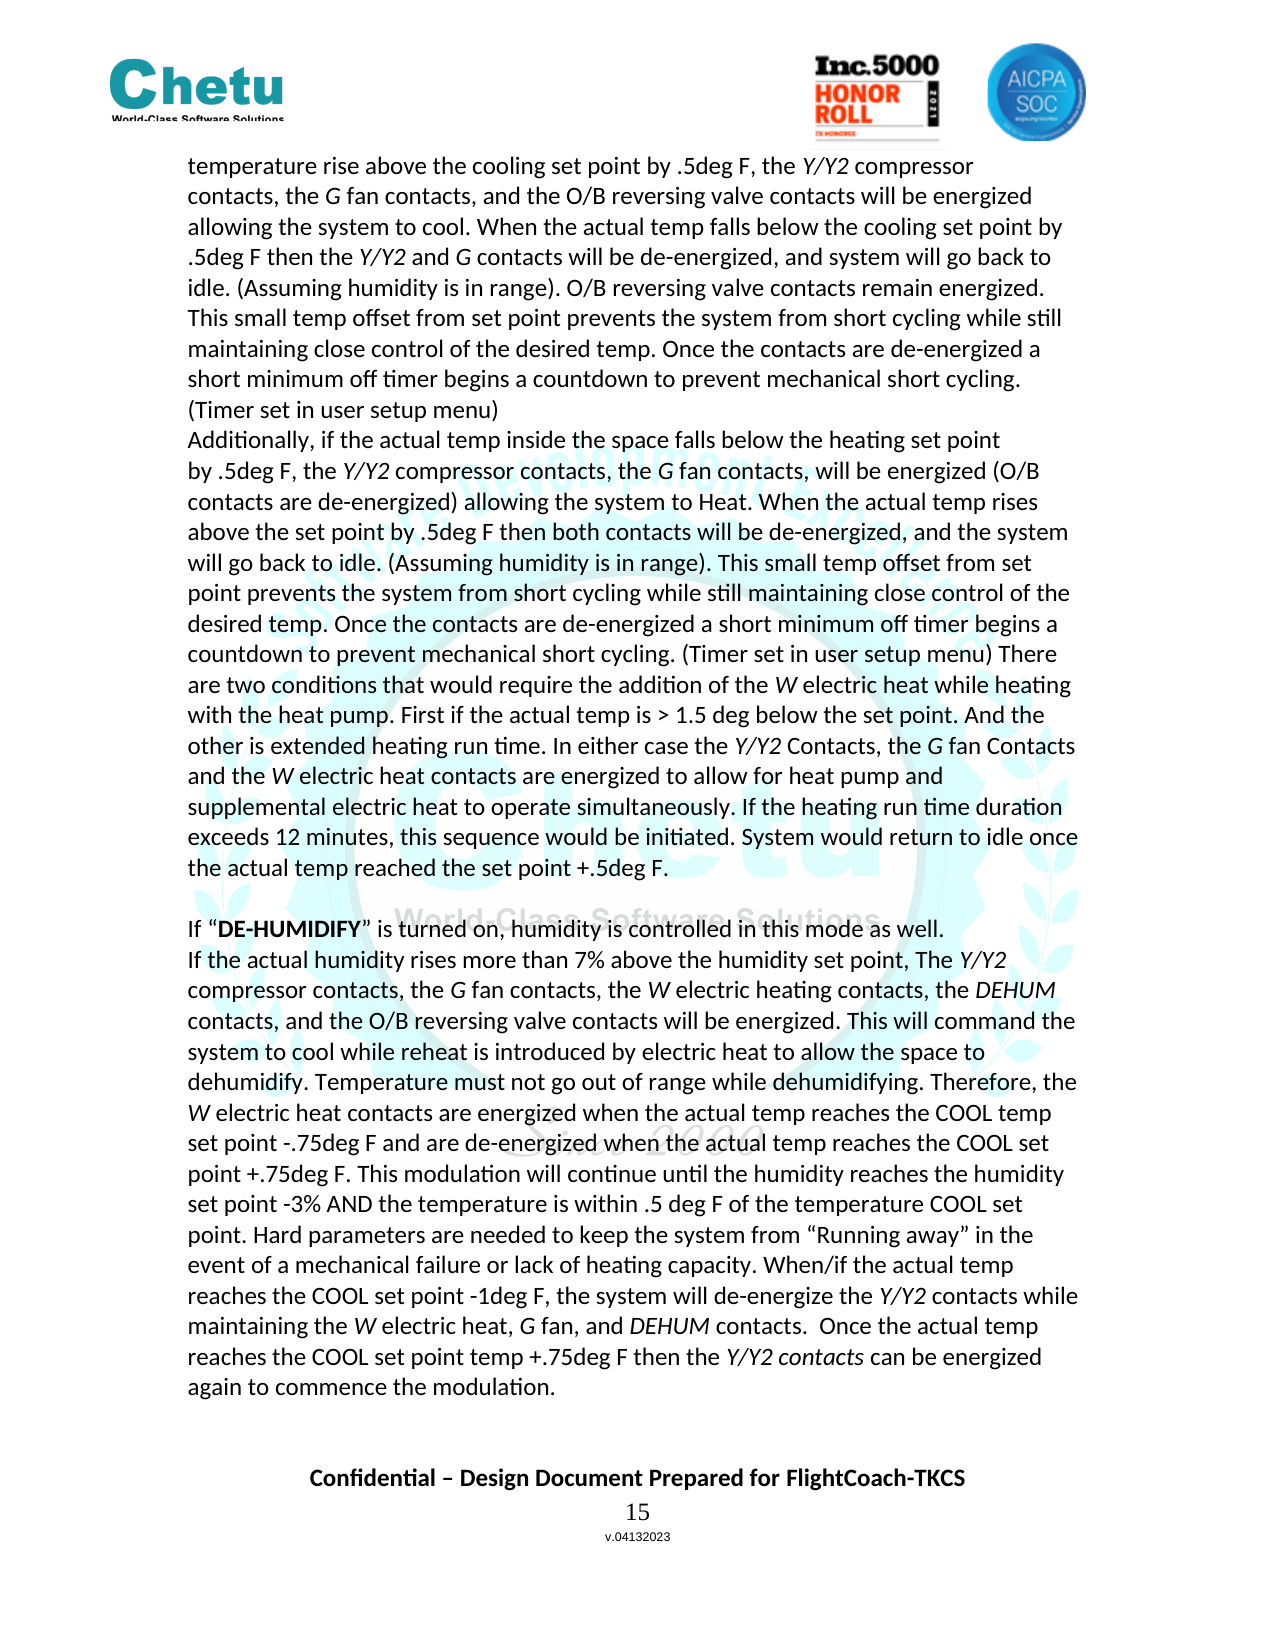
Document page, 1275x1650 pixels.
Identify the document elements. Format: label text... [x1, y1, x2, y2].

text If the actual humidity rises more than 7% above the humidity set point, The Y/Y2 compressor contacts, the G fan contacts, the W electric heating contacts, the DEHUM contacts, and the O/B reversing valve contacts will be energized. This will command the system to cool while reheat is introduced by electric heat to allow the space to dehumidify. Temperature must not go out of range while dehumidifying. Therefore, the W electric heat contacts are energized when the actual temp reaches the COOL temp set point -.75deg F and are de-energized when the actual temp reaches the COOL set point +.75deg F. This modulation will continue until the humidity reaches the humidity set point -3% AND the temperature is within .5 deg F of the temperature COOL set point. Hard parameters are needed to keep the system from “Running away” in the event of a mechanical failure or lack of heating capacity. When/if the actual temp reaches the COOL set point -1deg F, the system will de-energize the Y/Y2 contacts while maintaining the W electric heat, G fan, and DEHUM contacts. Once the actual temp reaches the COOL set point temp +.75deg F then the Y/Y2 contacts can be energized again to commence the modulation. [187, 944, 1086, 1402]
text Additionally, if the actual temp inside the space falls below the heating set point by .5deg F, the Y/Y2 compressor contacts, the G fan contacts, will be energized (O/B contacts are de-energized) allowing the system to Heat. When the actual temp rises above the set point by .5deg F then both contacts will be de-energized, and the system will go back to idle. (Assuming humidity is in range). This small temp offset from set point prevents the system from short cycling while still maintaining close control of the desired temp. Once the contacts are de-energized a short minimum off timer begins a countdown to prevent mechanical short cycling. (Timer set in user setup menu) There are two conditions that would require the addition of the W electric heat while heating with the heat pump. First if the actual temp is > 1.5 deg below the set point. And the other is extended heating run time. In either case the Y/Y2 Contacts, the G fan Contacts and the W electric heat contacts are energized to allow for heat pump and supplemental electric heat to operate simultaneously. If the heating run time duration exceeds 12 minutes, this sequence would be initiated. System would return to idle once the actual temp reached the set point +.5deg F. [187, 425, 1086, 882]
picture [808, 48, 946, 148]
picture [108, 58, 284, 121]
text If “DE-HUMIDIFY” is turned on, humidity is controlled in this mode as well. [187, 913, 1086, 944]
picture [986, 42, 1087, 140]
